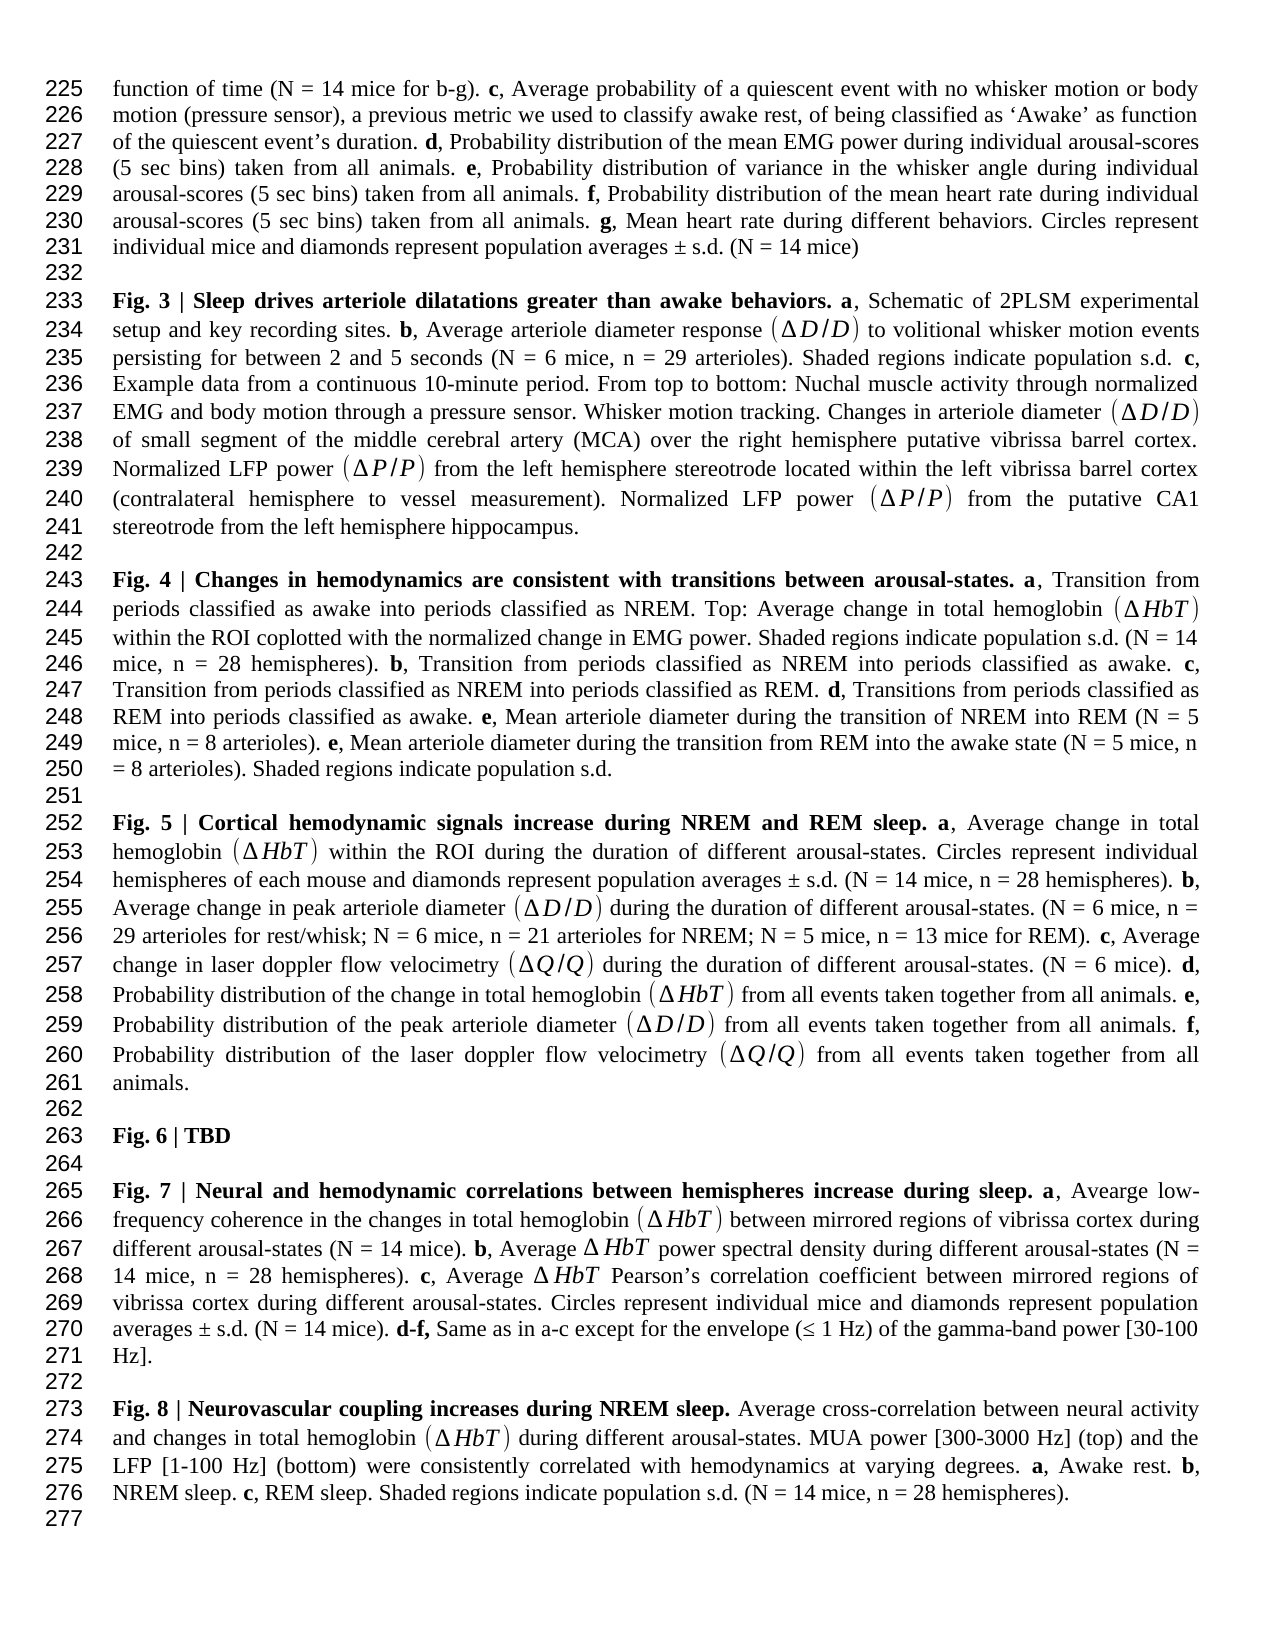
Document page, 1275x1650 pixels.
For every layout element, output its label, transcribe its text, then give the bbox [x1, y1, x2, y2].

text Fig. 7 ﻿| Neural and hemodynamic correlations between hemispheres increase during sleep. a, Avearge low-frequency coherence in the changes in total hemoglobin between mirrored regions of vibrissa cortex during different arousal-states (N = 14 mice). b, Average power spectral density during different arousal-states (N = 14 mice, n = 28 hemispheres). c, Average Pearson’s correlation coefficient between mirrored regions of vibrissa cortex during different arousal-states. Circles represent individual mice and diamonds represent population averages ± s.d. (N = 14 mice). d-f, Same as in a-c except for the envelope (≤ 1 Hz) of the gamma-band power [30-100 Hz]. [112, 1176, 1200, 1368]
text Fig. 3 ﻿| Sleep drives arteriole dilatations greater than awake behaviors. a, Schematic of 2PLSM experimental setup and key recording sites. b, Average arteriole diameter response to volitional whisker motion events persisting for between 2 and 5 seconds (N = 6 mice, n = 29 arterioles). Shaded regions indicate population s.d. c, Example data from a continuous 10-minute period. From top to bottom: Nuchal muscle activity through normalized EMG and body motion through a pressure sensor. Whisker motion tracking. Changes in arteriole diameter of small segment of the middle cerebral artery (MCA) over the right hemisphere putative vibrissa barrel cortex. Normalized LFP power from the left hemisphere stereotrode located within the left vibrissa barrel cortex (contralateral hemisphere to vessel measurement). Normalized LFP power from the putative CA1 stereotrode from the left hemisphere hippocampus. [112, 286, 1200, 539]
text Fig. 4 ﻿| Changes in hemodynamics are consistent with transitions between arousal-states. a, Transition from periods classified as awake into periods classified as NREM. Top: Average change in total hemoglobin within the ROI coplotted with the normalized change in EMG power. Shaded regions indicate population s.d. (N = 14 mice, n = 28 hemispheres). b, Transition from periods classified as NREM into periods classified as awake. c, Transition from periods classified as NREM into periods classified as REM. d, Transitions from periods classified as REM into periods classified as awake. e, Mean arteriole diameter during the transition of NREM into REM (N = 5 mice, n = 8 arterioles). e, Mean arteriole diameter during the transition from REM into the awake state (N = 5 mice, n = 8 arterioles). Shaded regions indicate population s.d. [112, 566, 1200, 782]
text Fig. 6 ﻿| TBD [112, 1122, 1200, 1149]
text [112, 75, 1200, 259]
text Fig. 8 ﻿| Neurovascular coupling increases during NREM sleep. Average cross-correlation between neural activity and changes in total hemoglobin during different arousal-states. MUA power [300-3000 Hz] (top) and the LFP [1-100 Hz] (bottom) were consistently correlated with hemodynamics at varying degrees. a, Awake rest. b, NREM sleep. c, REM sleep. Shaded regions indicate population s.d. (N = 14 mice, n = 28 hemispheres). [112, 1394, 1200, 1505]
text Fig. 5﻿ | Cortical hemodynamic signals increase during NREM and REM sleep. a, Average change in total hemoglobin within the ROI during the duration of different arousal-states. Circles represent individual hemispheres of each mouse and diamonds represent population averages ± s.d. (N = 14 mice, n = 28 hemispheres). b, Average change in peak arteriole diameter during the duration of different arousal-states. (N = 6 mice, n = 29 arterioles for rest/whisk; N = 6 mice, n = 21 arterioles for NREM; N = 5 mice, n = 13 mice for REM). c, Average change in laser doppler flow velocimetry during the duration of different arousal-states. (N = 6 mice). d, Probability distribution of the change in total hemoglobin from all events taken together from all animals. e, Probability distribution of the peak arteriole diameter from all events taken together from all animals. f, Probability distribution of the laser doppler flow velocimetry from all events taken together from all animals. [112, 808, 1200, 1095]
